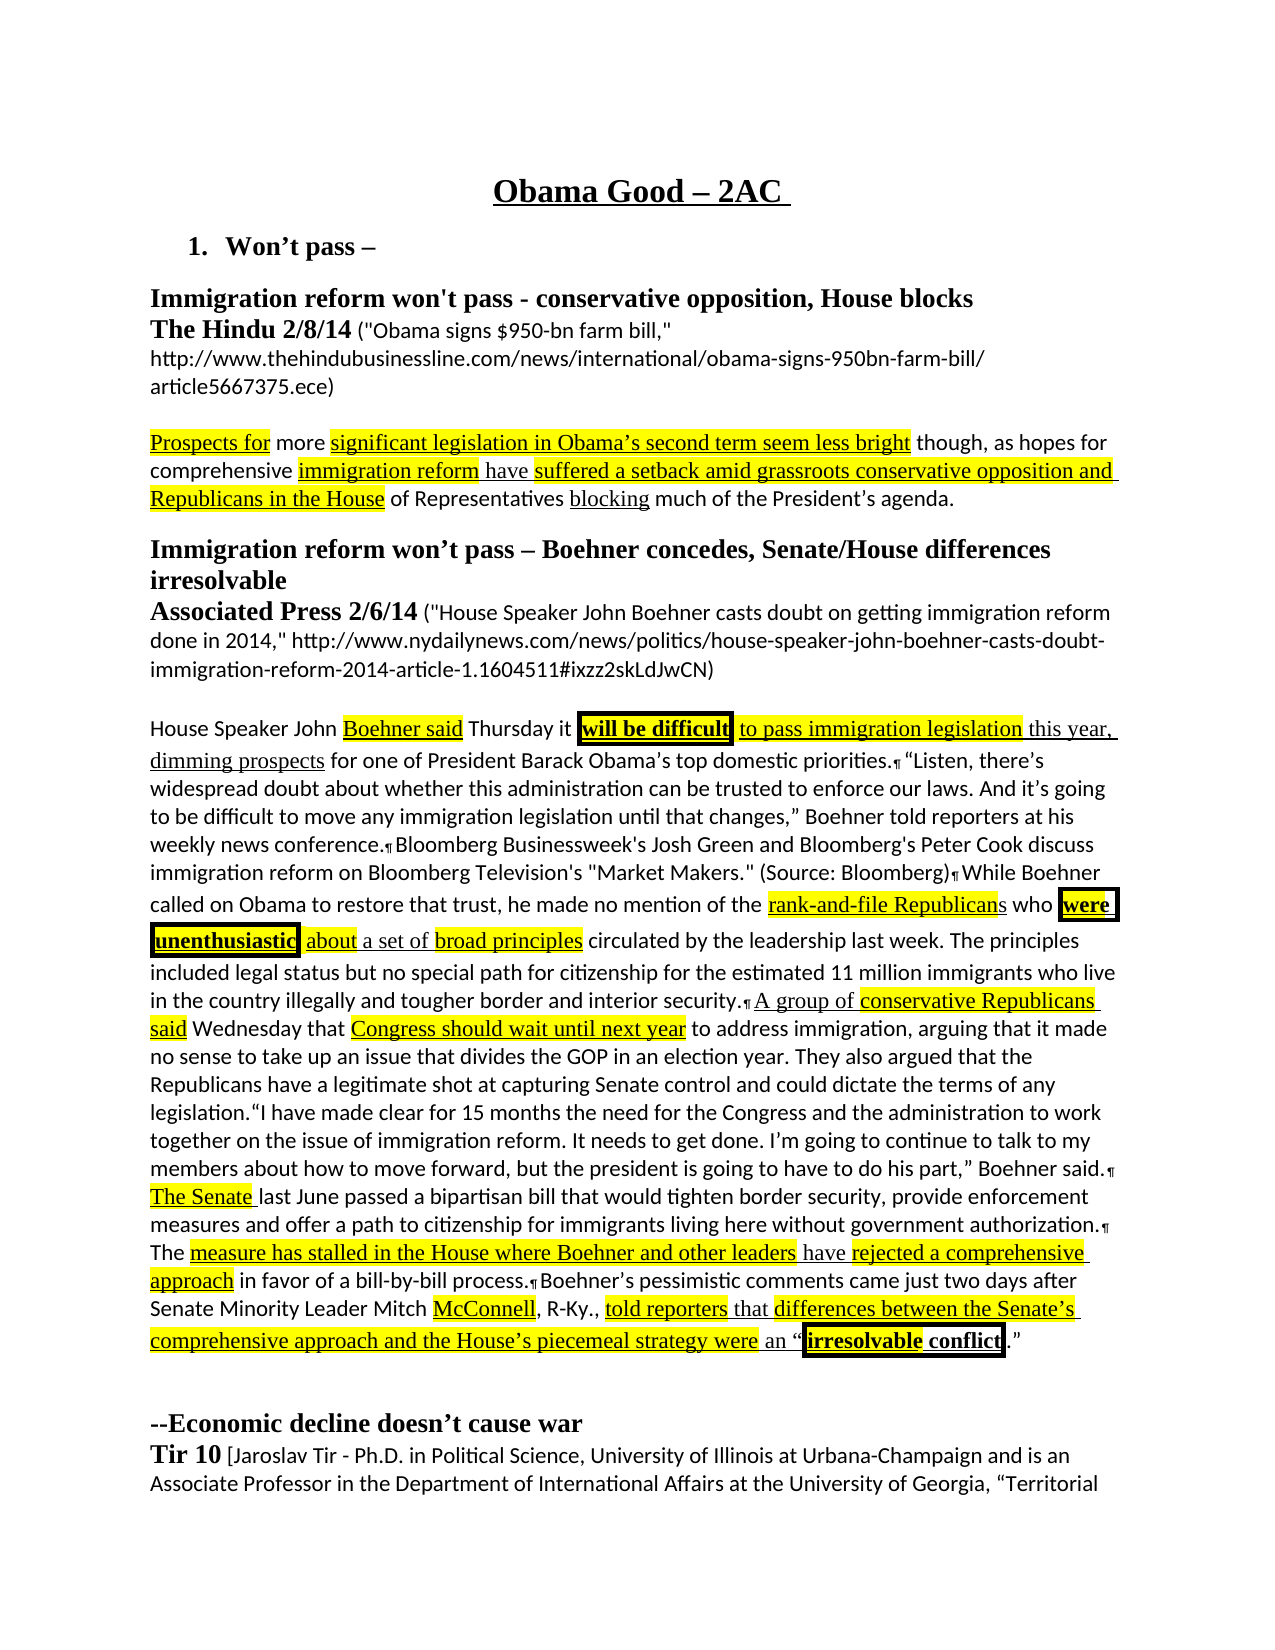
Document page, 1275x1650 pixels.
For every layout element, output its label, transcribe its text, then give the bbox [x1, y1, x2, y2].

text The Hindu 2/8/14 ("Obama signs $950-bn farm bill," http://www.thehindubusinessline.com/news/international/obama-signs-950bn-farm-bill/article5667375.ece) [150, 313, 1125, 400]
subtitle Obama Good – 2AC [150, 171, 1125, 209]
text Associated Press 2/6/14 ("House Speaker John Boehner casts doubt on getting immigration reform done in 2014," http://www.nydailynews.com/news/politics/house-speaker-john-boehner-casts-doubt-immigration-reform-2014-article-1.1604511#ixzz2skLdJwCN) [150, 596, 1125, 683]
subtitle Won’t pass – [187, 230, 1125, 261]
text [150, 1438, 1125, 1497]
text House Speaker John Boehner said Thursday it will be difficult to pass immigration legislation this year, dimming prospects for one of President Barack Obama’s top domestic priorities.¶ “Listen, there’s widespread doubt about whether this administration can be trusted to enforce our laws. And it’s going to be difficult to move any immigration legislation until that changes,” Boehner told reporters at his weekly news conference.¶ Bloomberg Businessweek's Josh Green and Bloomberg's Peter Cook discuss immigration reform on Bloomberg Television's "Market Makers." (Source: Bloomberg)¶ While Boehner called on Obama to restore that trust, he made no mention of the rank-and-file Republicans who were unenthusiastic about a set of broad principles circulated by the leadership last week. The principles included legal status but no special path for citizenship for the estimated 11 million immigrants who live in the country illegally and tougher border and interior security.¶ A group of conservative Republicans said Wednesday that Congress should wait until next year to address immigration, arguing that it made no sense to take up an issue that divides the GOP in an election year. They also argued that the Republicans have a legitimate shot at capturing Senate control and could dictate the terms of any legislation.“I have made clear for 15 months the need for the Congress and the administration to work together on the issue of immigration reform. It needs to get done. I’m going to continue to talk to my members about how to move forward, but the president is going to have to do his part,” Boehner said.¶ The Senate last June passed a bipartisan bill that would tighten border security, provide enforcement measures and offer a path to citizenship for immigrants living here without government authorization.¶ The measure has stalled in the House where Boehner and other leaders have rejected a comprehensive approach in favor of a bill-by-bill process.¶ Boehner’s pessimistic comments came just two days after Senate Minority Leader Mitch McConnell, R-Ky., told reporters that differences between the Senate’s comprehensive approach and the House’s piecemeal strategy were an “irresolvable conflict.” [150, 711, 1125, 1358]
subtitle Immigration reform won't pass - conservative opposition, House blocks [150, 282, 1125, 313]
text Prospects for more significant legislation in Obama’s second term seem less bright though, as hopes for comprehensive immigration reform have suffered a setback amid grassroots conservative opposition and Republicans in the House of Representatives blocking much of the President’s agenda. [150, 428, 1125, 512]
subtitle --Economic decline doesn’t cause war [150, 1407, 1125, 1438]
subtitle Immigration reform won’t pass – Boehner concedes, Senate/House differences irresolvable [150, 533, 1125, 596]
